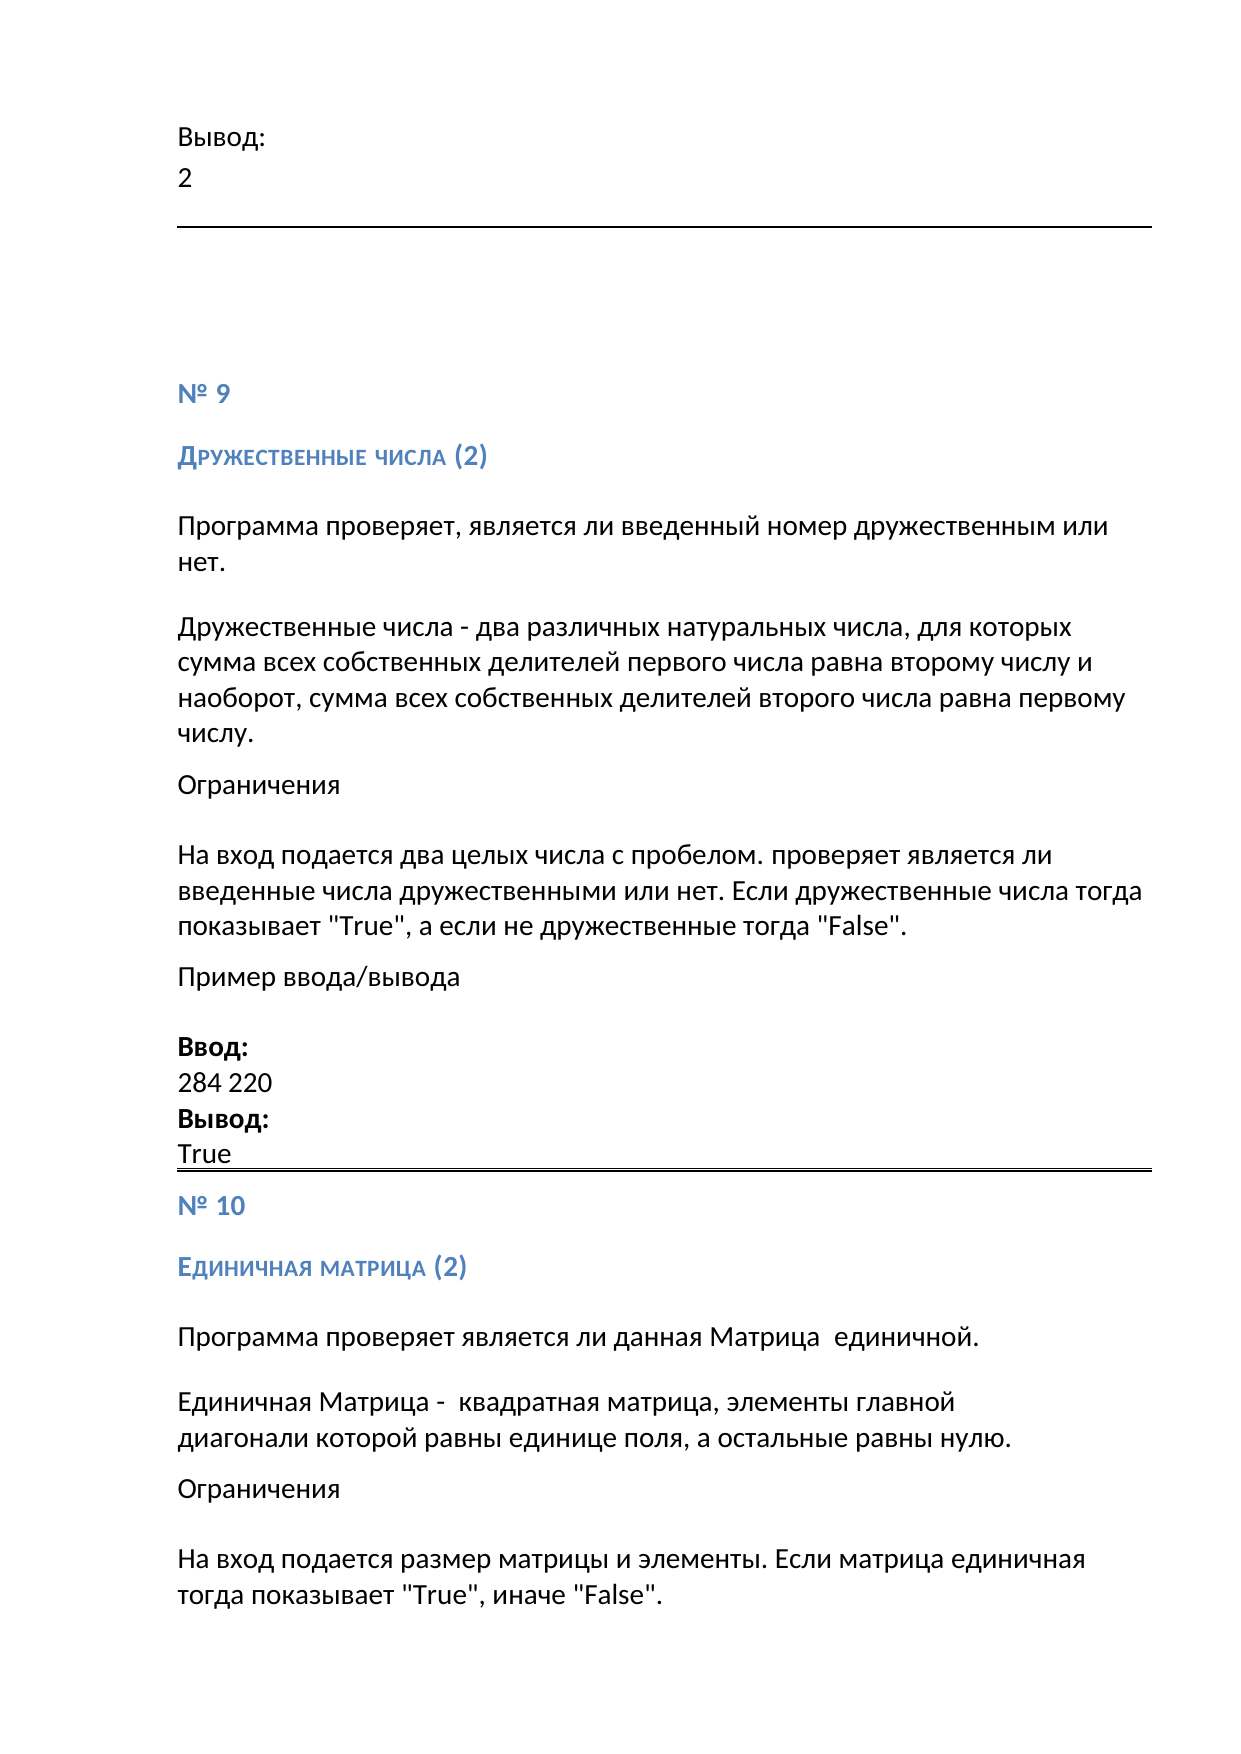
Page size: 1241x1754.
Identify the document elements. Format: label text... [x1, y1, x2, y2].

subtitle Ограничения [177, 766, 1152, 801]
text На вход подается два целых числа с пробелом. проверяет является ли введенные числа дружественными или нет. Если дружественные числа тогда показывает "True", а если не дружественные тогда "False". [177, 836, 1152, 943]
text Дружественные числа (2) [177, 437, 1152, 473]
subtitle Ограничения [177, 1470, 1152, 1506]
text На вход подается размер матрицы и элементы. Если матрица единичная тогда показывает "True", иначе "False". [177, 1540, 1152, 1612]
text № 10 [177, 1187, 1152, 1222]
text Ввод: 284 220 Вывод: True [177, 1028, 1152, 1168]
text № 9 [177, 375, 1152, 411]
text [177, 118, 1152, 226]
subtitle Пример ввода/вывода [177, 958, 1152, 994]
text Единичная матрица (2) [177, 1248, 1152, 1284]
text Программа проверяет является ли данная Матрица единичной. [177, 1318, 1152, 1354]
text Единичная Матрица - квадратная матрица, элементы главной диагонали которой равны единице поля, а остальные равны нулю. [177, 1383, 1152, 1454]
text Дружественные числа - два различных натуральных числа, для которых сумма всех собственных делителей первого числа равна второму числу и наоборот, сумма всех собственных делителей второго числа равна первому числу. [177, 608, 1152, 750]
text Программа проверяет, является ли введенный номер дружественным или нет. [177, 507, 1152, 578]
